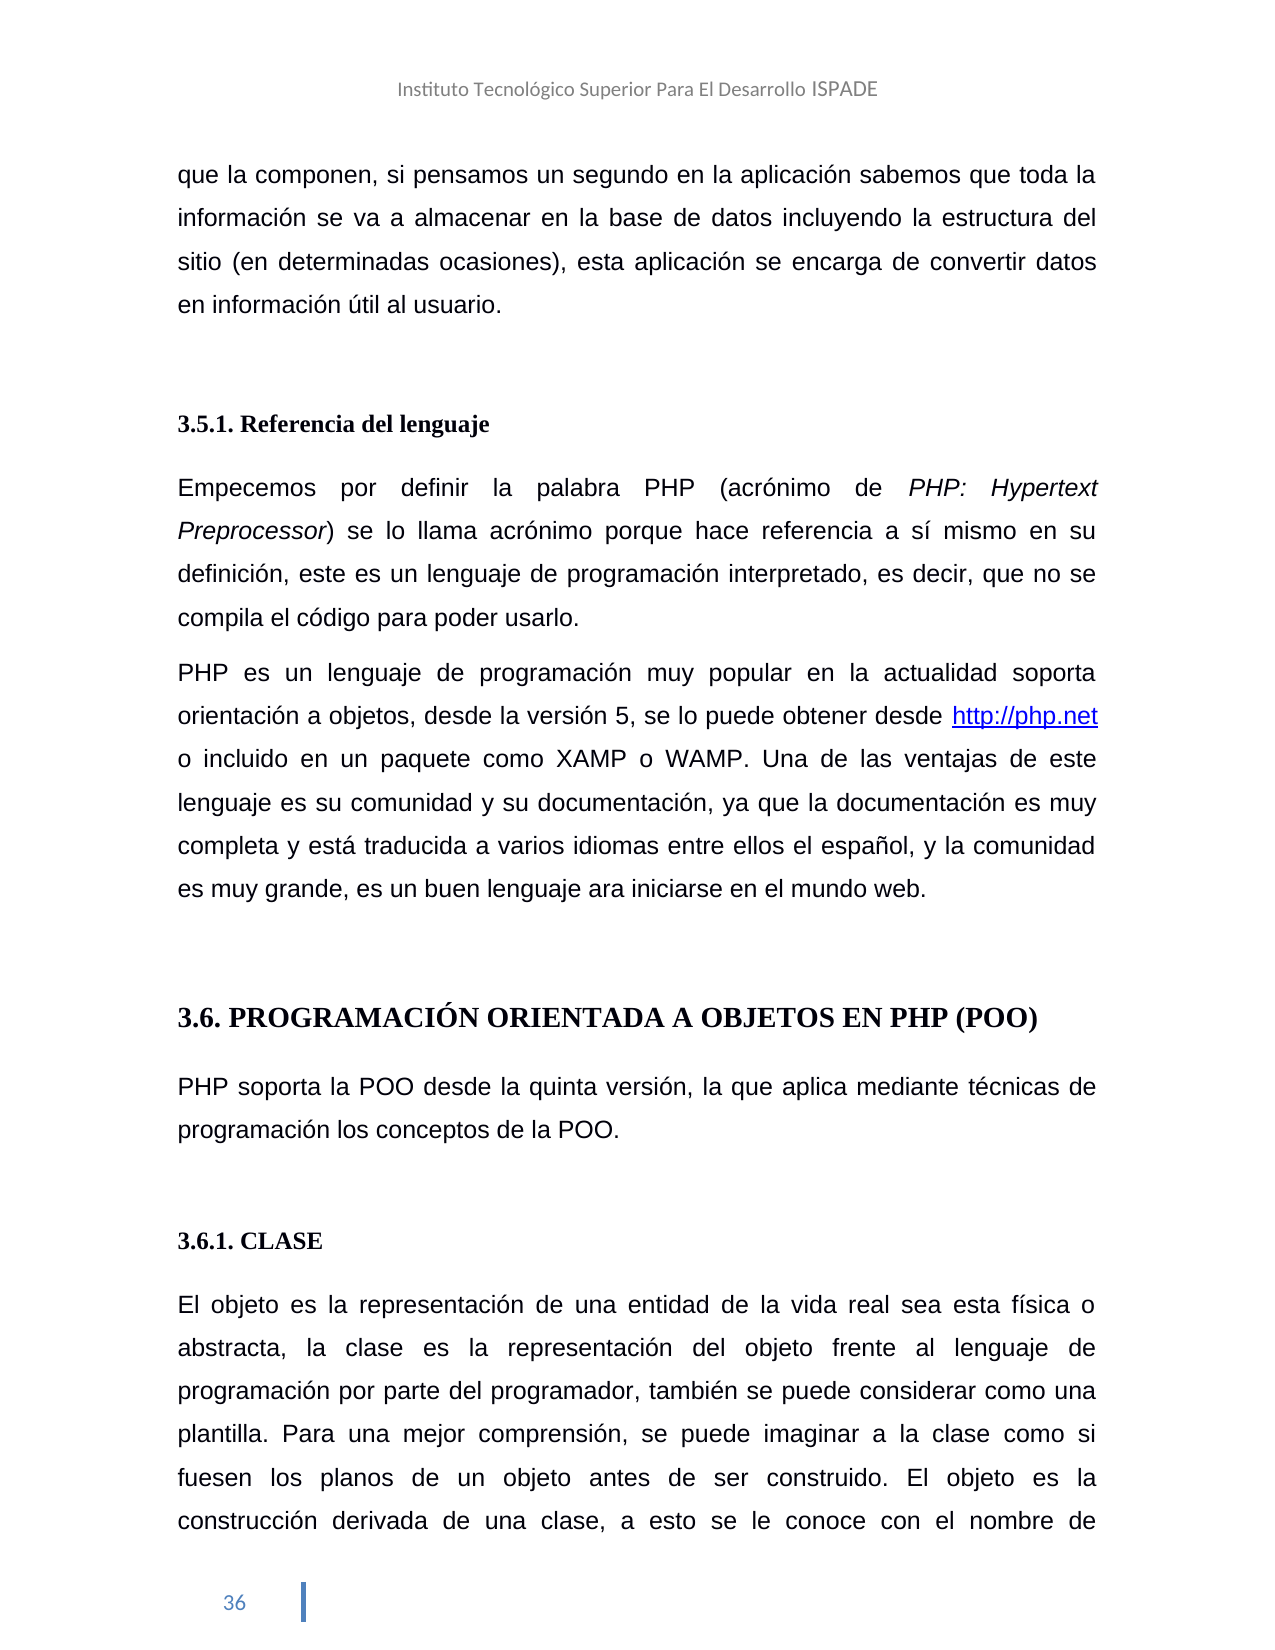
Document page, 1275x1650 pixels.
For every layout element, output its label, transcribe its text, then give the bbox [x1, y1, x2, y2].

text Empecemos por definir la palabra PHP (acrónimo de PHP: Hypertext Preprocessor) se lo llama acrónimo porque hace referencia a sí mismo en su definición, este es un lenguaje de programación interpretado, es decir, que no se compila el código para poder usarlo. [177, 473, 1098, 631]
text PHP soporta la POO desde la quinta versión, la que aplica mediante técnicas de programación los conceptos de la POO. [177, 1072, 1098, 1144]
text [177, 1290, 1098, 1534]
text PHP es un lenguaje de programación muy popular en la actualidad soporta orientación a objetos, desde la versión 5, se lo puede obtener desde http://php.net o incluido en un paquete como XAMP o WAMP. Una de las ventajas de este lenguaje es su comunidad y su documentación, ya que la documentación es muy completa y está traducida a varios idiomas entre ellos el español, y la comunidad es muy grande, es un buen lenguaje ara iniciarse en el mundo web. [177, 658, 1098, 903]
text 3.5.1. Referencia del lenguaje [177, 409, 1098, 438]
text 3.6. PROGRAMACIÓN ORIENTADA A OBJETOS EN PHP (POO) [177, 1001, 1098, 1034]
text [177, 160, 1098, 318]
text 3.6.1. CLASE [177, 1226, 1098, 1255]
